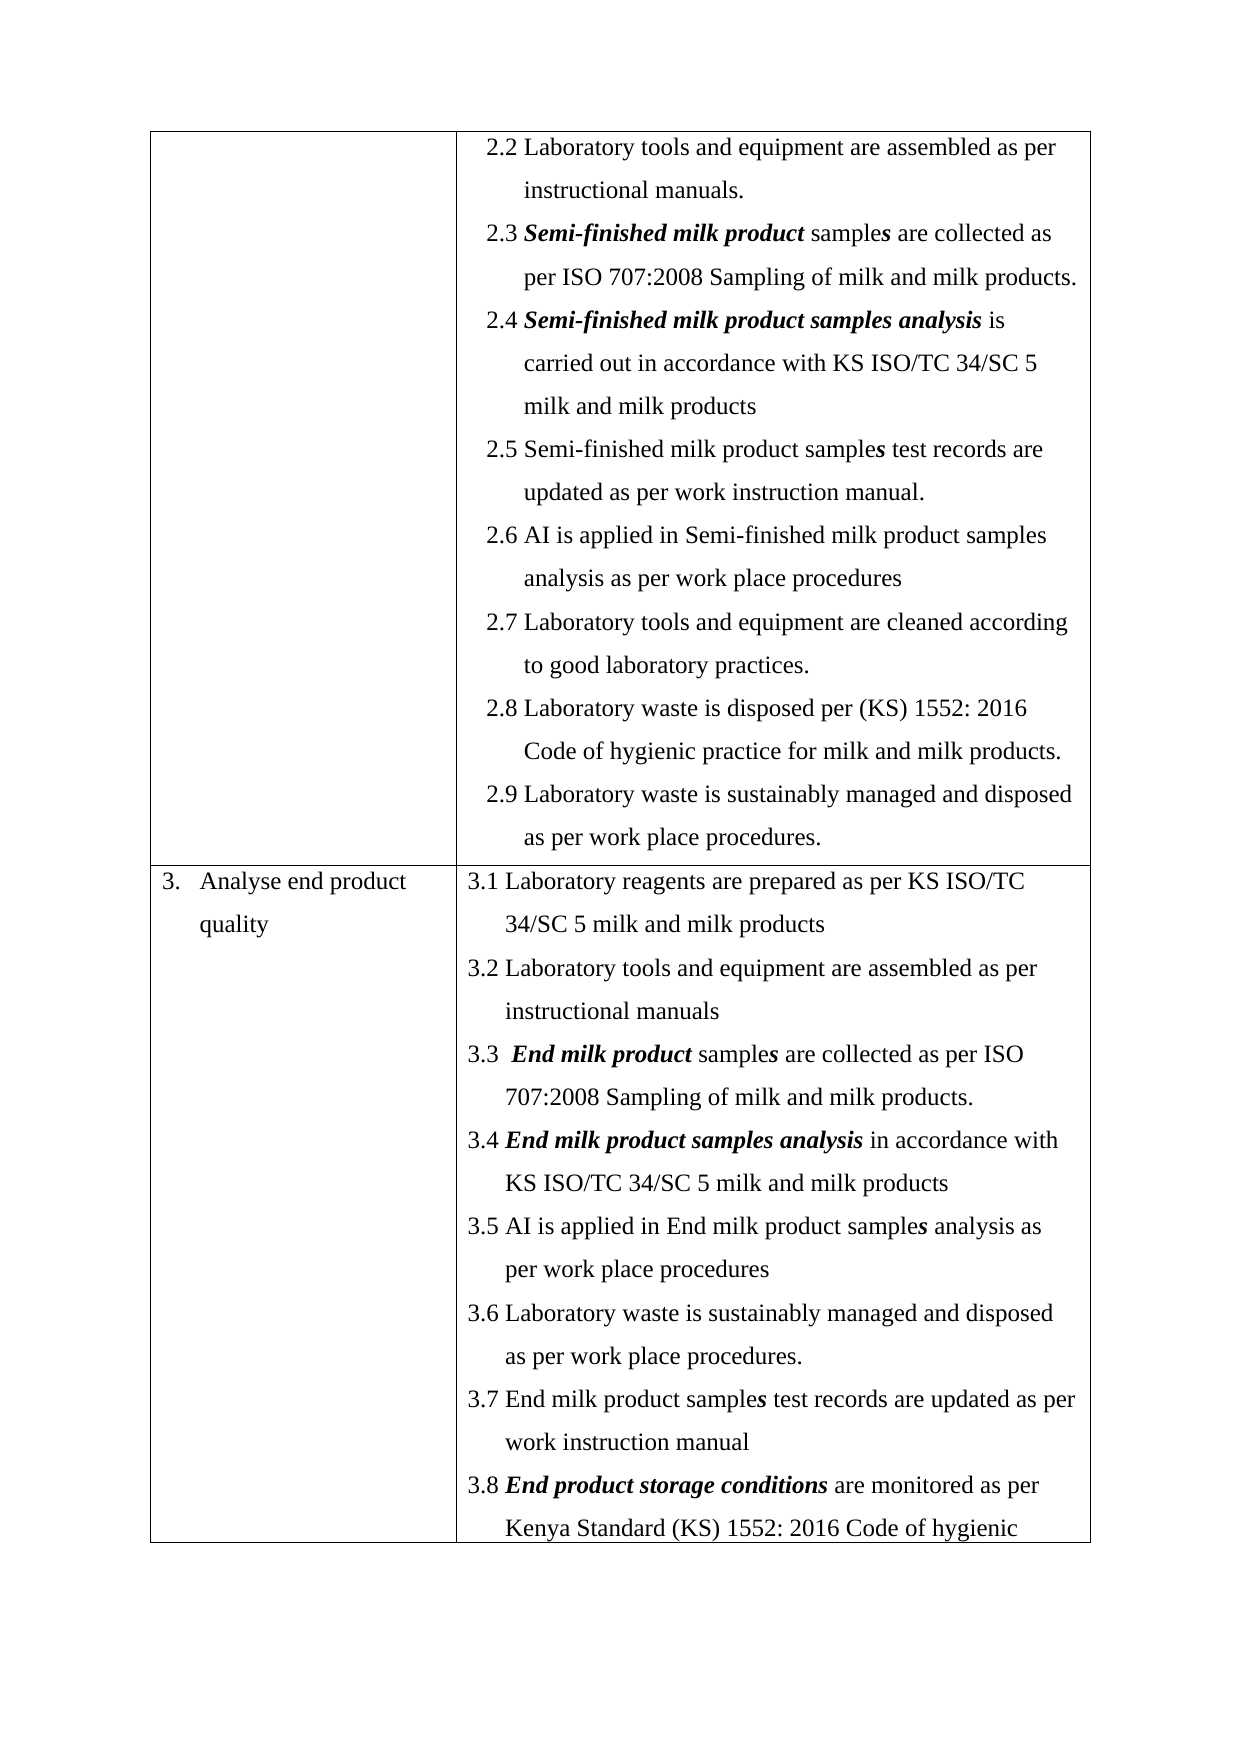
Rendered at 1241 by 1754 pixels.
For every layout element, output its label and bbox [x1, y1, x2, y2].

table_cell [151, 866, 456, 1542]
table_cell [151, 132, 456, 865]
table_cell [457, 132, 1090, 865]
table_cell [457, 866, 1090, 1542]
